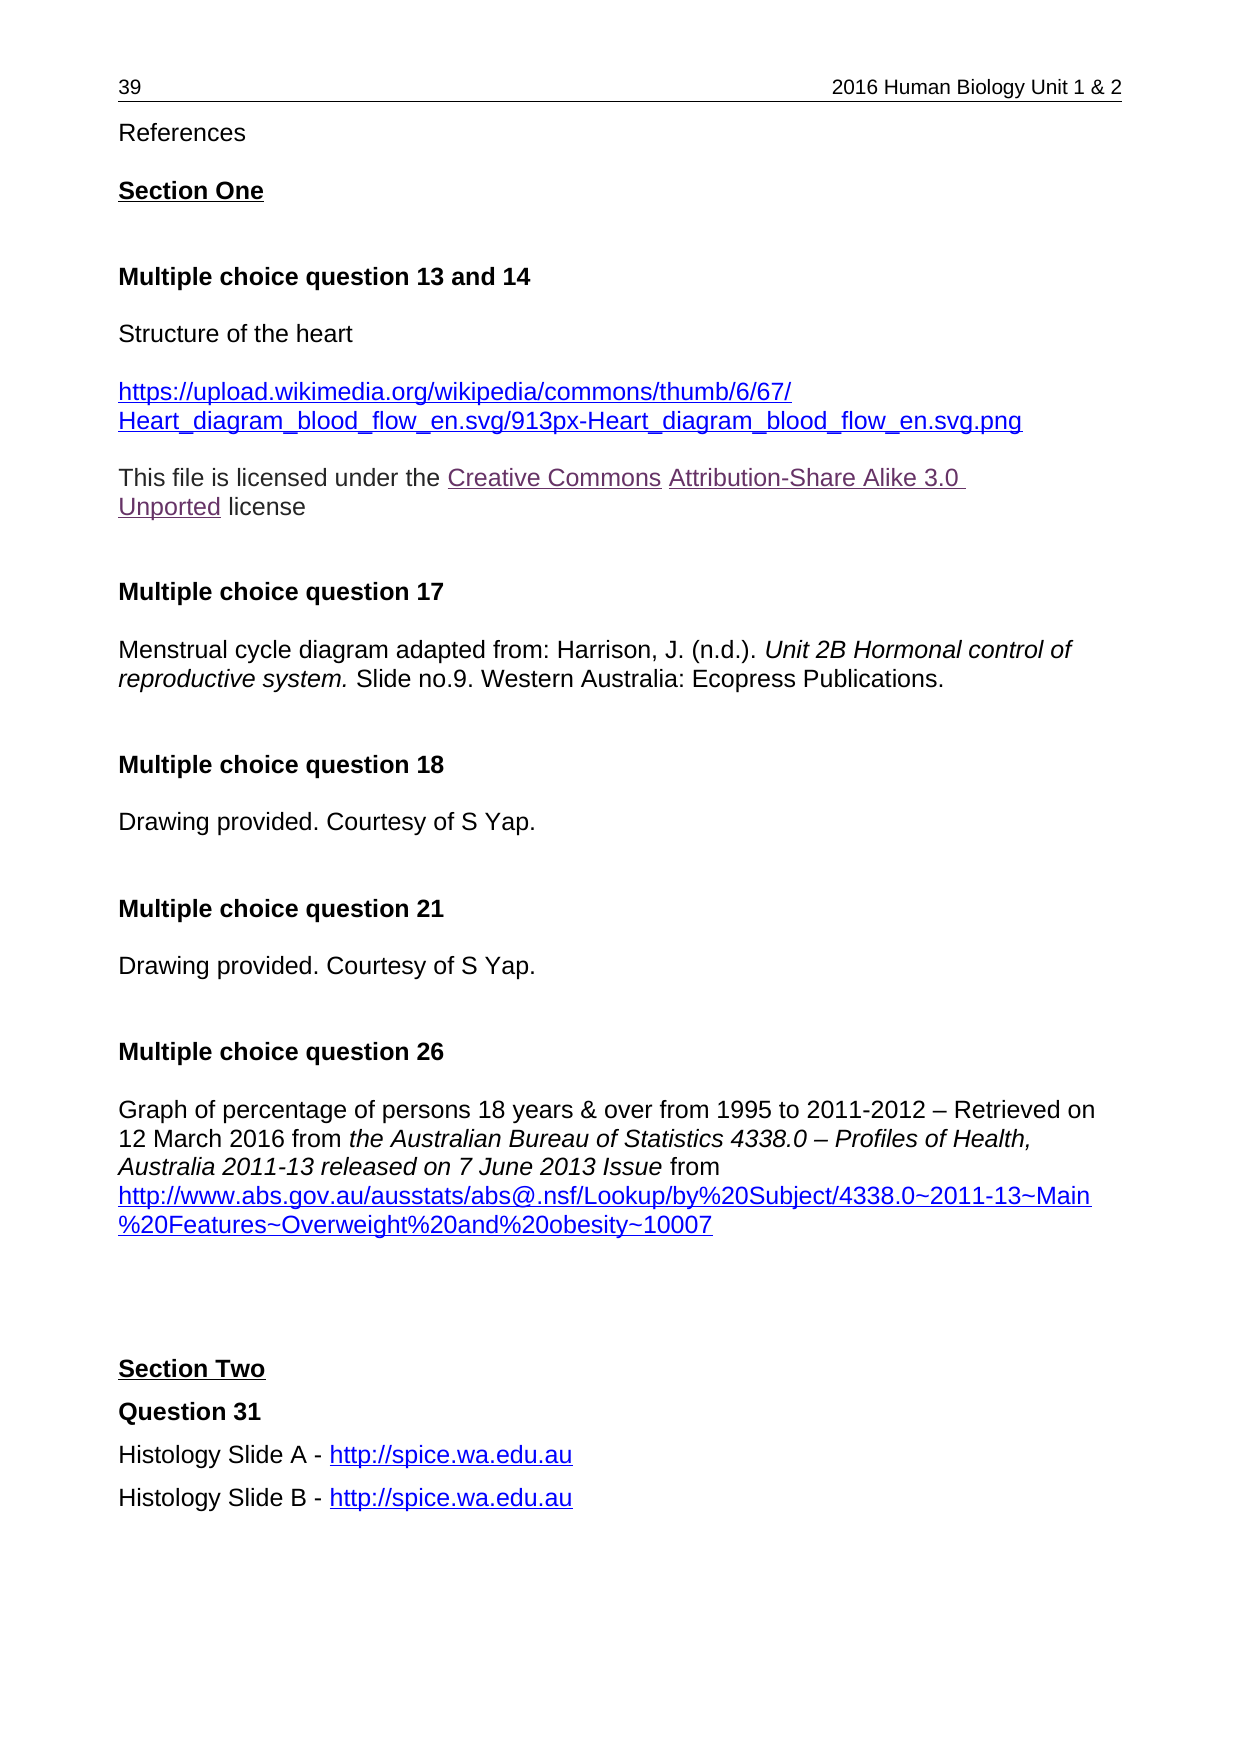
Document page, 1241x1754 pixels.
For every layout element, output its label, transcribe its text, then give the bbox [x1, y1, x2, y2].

text Question 31 [118, 1397, 1122, 1426]
text https://upload.wikimedia.org/wikipedia/commons/thumb/6/67/Heart_diagram_blood_flow_en.svg/913px-Heart_diagram_blood_flow_en.svg.png [118, 377, 1122, 434]
text Multiple choice question 21 [118, 894, 1196, 922]
text Histology Slide A - http://spice.wa.edu.au [118, 1440, 1122, 1469]
text Multiple choice question 18 [118, 750, 1196, 779]
text Section One [118, 176, 1196, 204]
text Section Two [118, 1354, 1122, 1382]
text Multiple choice question 26 [118, 1037, 1196, 1066]
text Multiple choice question 13 and 14 [118, 262, 1122, 291]
text http://www.abs.gov.au/ausstats/abs@.nsf/Lookup/by%20Subject/4338.0~2011-13~Main%20Features~Overweight%20and%20obesity~10007 [118, 1181, 1196, 1239]
text Structure of the heart [118, 319, 1122, 348]
text References [118, 118, 1122, 147]
text Menstrual cycle diagram adapted from: Harrison, J. (n.d.). Unit 2B Hormonal control of reproductive system. Slide no.9. Western Australia: Ecopress Publications. [118, 635, 1196, 692]
text This file is licensed under the Creative Commons Attribution-Share Alike 3.0 Unported license [118, 463, 1122, 521]
text Graph of percentage of persons 18 years & over from 1995 to 2011-2012 – Retrieved on 12 March 2016 from the Australian Bureau of Statistics 4338.0 – Profiles of Health, Australia 2011-13 released on 7 June 2013 Issue from [118, 1095, 1122, 1181]
text Histology Slide B - http://spice.wa.edu.au [118, 1483, 1122, 1512]
text Drawing provided. Courtesy of S Yap. [118, 951, 1196, 980]
text Multiple choice question 17 [118, 577, 1196, 606]
text Drawing provided. Courtesy of S Yap. [118, 807, 1196, 836]
